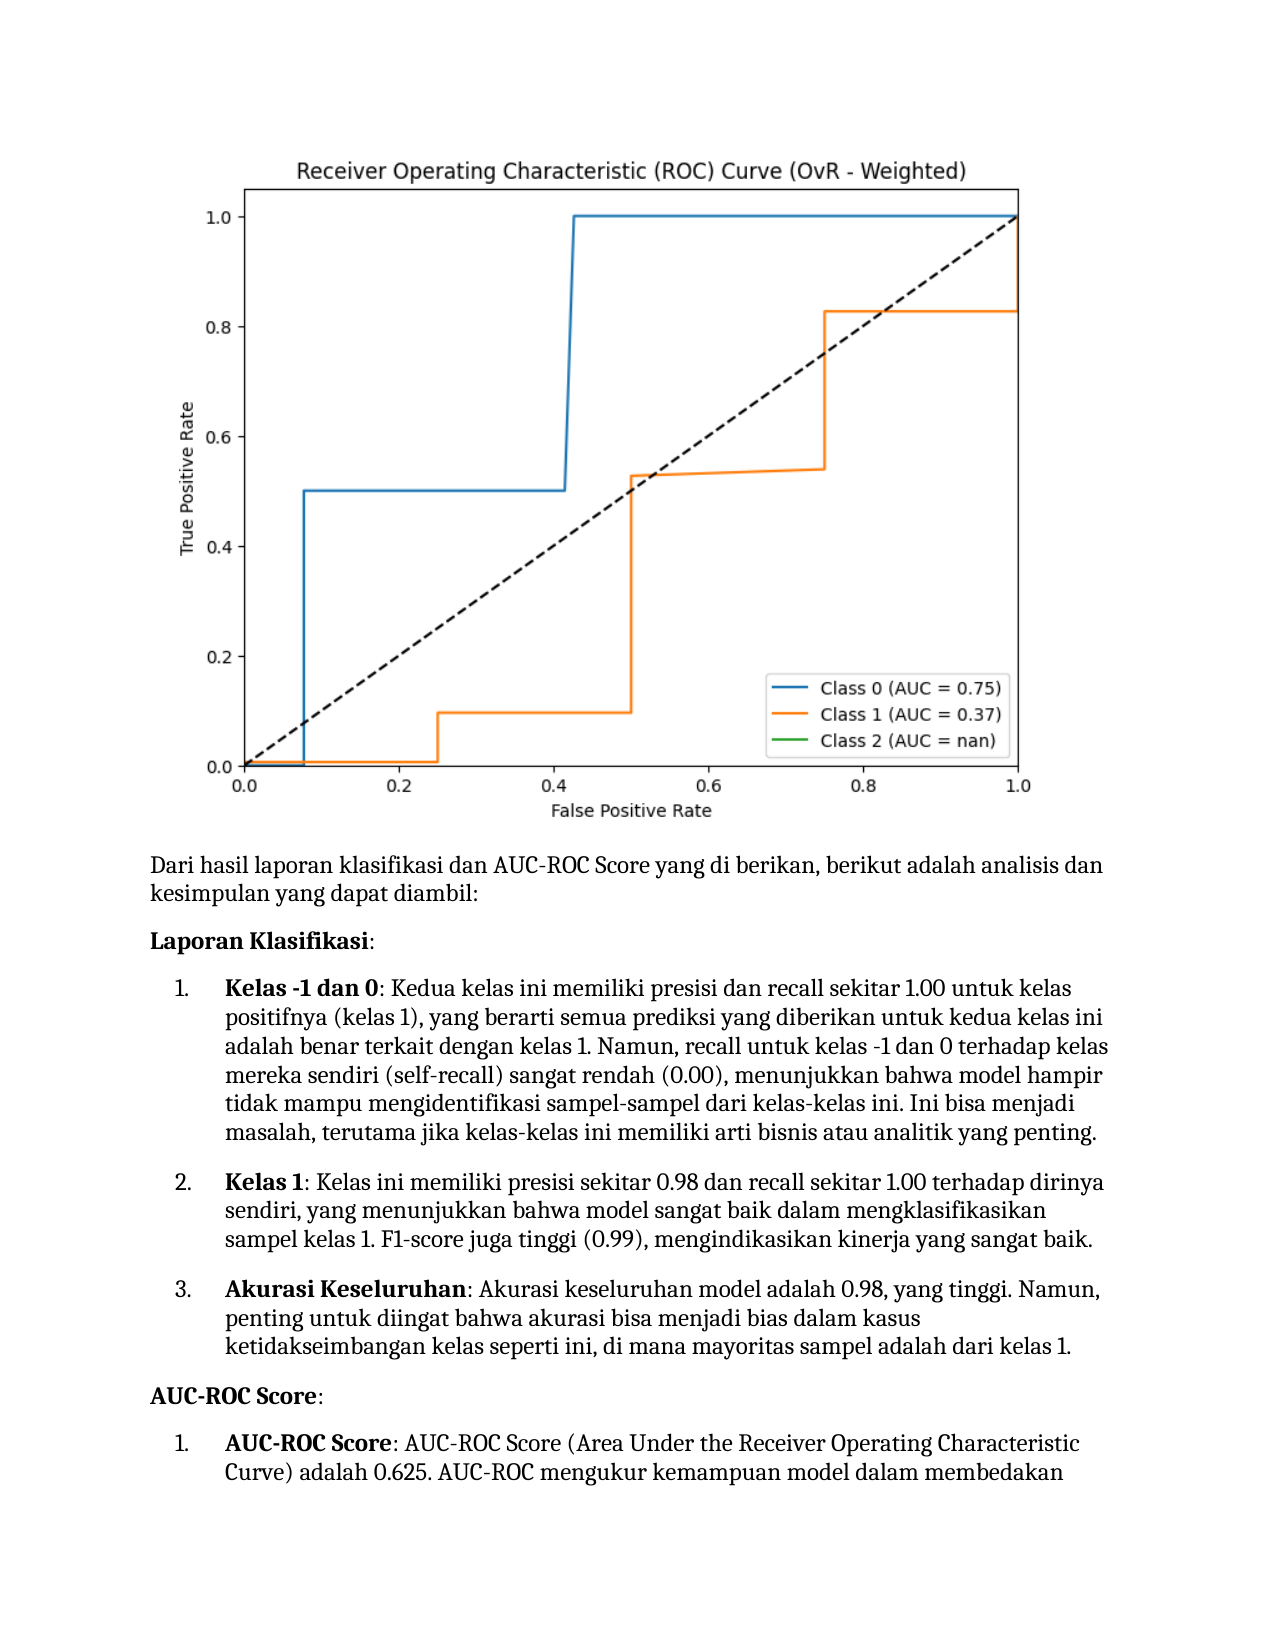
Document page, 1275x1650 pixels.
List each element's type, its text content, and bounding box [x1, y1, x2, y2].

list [175, 1429, 1125, 1487]
text Laporan Klasifikasi: [150, 927, 1125, 956]
text Dari hasil laporan klasifikasi dan AUC-ROC Score yang di berikan, berikut adalah analisis dan kesimpulan yang dapat diambil: [150, 851, 1125, 908]
list Akurasi Keseluruhan: Akurasi keseluruhan model adalah 0.98, yang tinggi. Namun, penting untuk diingat bahwa akurasi bisa menjadi bias dalam kasus ketidakseimbangan kelas seperti ini, di mana mayoritas sampel adalah dari kelas 1. [175, 1275, 1125, 1361]
list Kelas -1 dan 0: Kedua kelas ini memiliki presisi dan recall sekitar 1.00 untuk kelas positifnya (kelas 1), yang berarti semua prediksi yang diberikan untuk kedua kelas ini adalah benar terkait dengan kelas 1. Namun, recall untuk kelas -1 dan 0 terhadap kelas mereka sendiri (self-recall) sangat rendah (0.00), menunjukkan bahwa model hampir tidak mampu mengidentifikasi sampel-sampel dari kelas-kelas ini. Ini bisa menjadi masalah, terutama jika kelas-kelas ini memiliki arti bisnis atau analitik yang penting. [175, 974, 1125, 1147]
picture [168, 150, 1044, 832]
list Kelas 1: Kelas ini memiliki presisi sekitar 0.98 dan recall sekitar 1.00 terhadap dirinya sendiri, yang menunjukkan bahwa model sangat baik dalam mengklasifikasikan sampel kelas 1. F1-score juga tinggi (0.99), mengindikasikan kinerja yang sangat baik. [175, 1168, 1125, 1254]
text AUC-ROC Score: [150, 1382, 1125, 1411]
